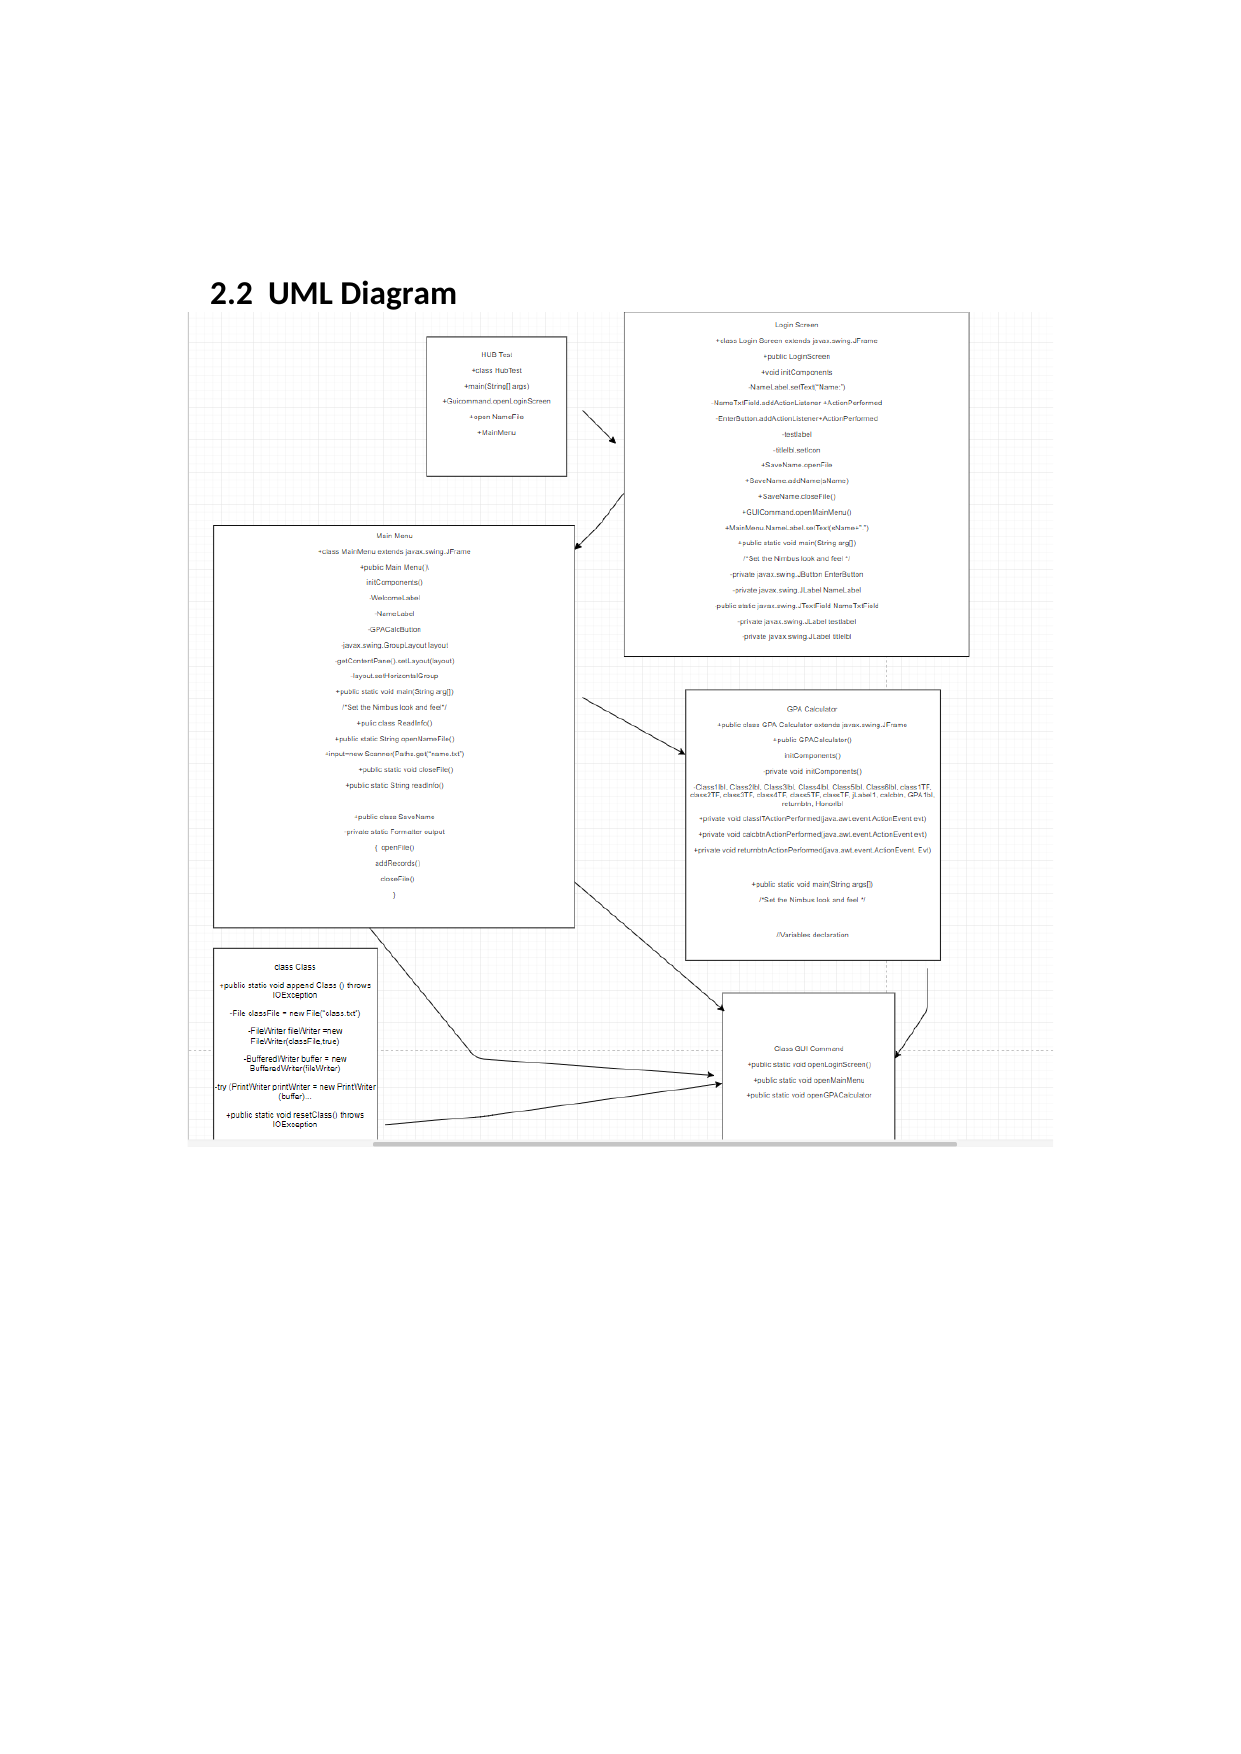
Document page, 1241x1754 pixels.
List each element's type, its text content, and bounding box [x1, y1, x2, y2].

text 2.2 UML Diagram [187, 272, 1053, 312]
picture [187, 312, 1054, 1147]
